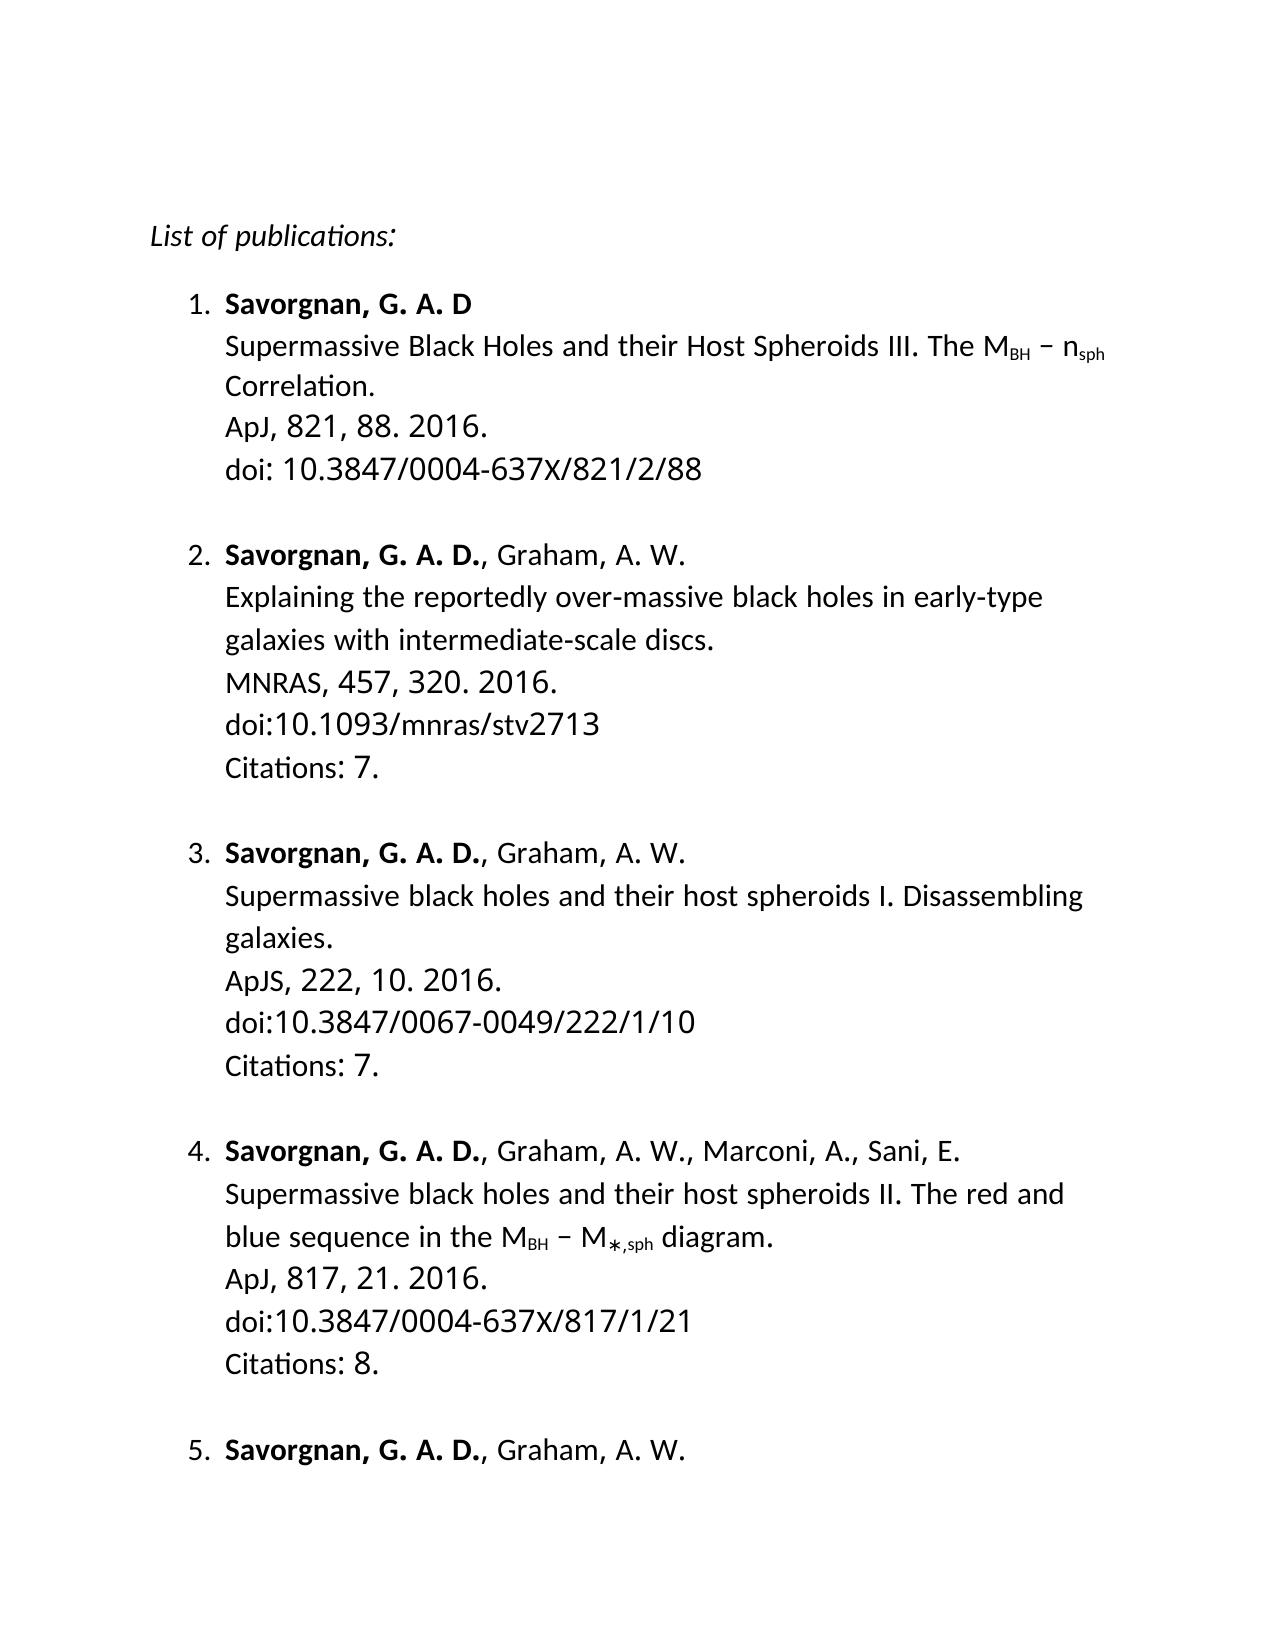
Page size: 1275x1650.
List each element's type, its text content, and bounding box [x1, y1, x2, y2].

list doi:10.3847/0067-0049/222/1/10 [225, 1001, 1125, 1043]
text List of publications: [150, 213, 1125, 256]
list Savorgnan, G. A. D., Graham, A. W. [187, 532, 1125, 574]
list doi:10.1093/mnras/stv2713 [225, 702, 1125, 745]
list Citations: 7. [225, 1043, 1125, 1086]
list Savorgnan, G. A. D., Graham, A. W., Marconi, A., Sani, E. [187, 1128, 1125, 1171]
list Savorgnan, G. A. D [187, 281, 1125, 323]
list Supermassive Black Holes and their Host Spheroids III. The MBH − nsph Correlation. [225, 323, 1125, 404]
list doi: 10.3847/0004-637X/821/2/88 [225, 447, 1125, 489]
list Savorgnan, G. A. D., Graham, A. W. [187, 1427, 1125, 1469]
list Explaining the reportedly over-massive black holes in early-type galaxies with intermediate-scale discs. [225, 574, 1125, 660]
list ApJ, 817, 21. 2016. [225, 1256, 1125, 1299]
list ApJS, 222, 10. 2016. [225, 958, 1125, 1001]
list Supermassive black holes and their host spheroids I. Disassembling galaxies. [225, 873, 1125, 958]
list ApJ, 821, 88. 2016. [225, 404, 1125, 447]
list Savorgnan, G. A. D., Graham, A. W. [187, 830, 1125, 873]
list Citations: 7. [225, 745, 1125, 787]
list MNRAS, 457, 320. 2016. [225, 660, 1125, 702]
list Citations: 8. [225, 1341, 1125, 1384]
list doi:10.3847/0004-637X/817/1/21 [225, 1299, 1125, 1341]
list Supermassive black holes and their host spheroids II. The red and blue sequence in the MBH − M∗,sph diagram. [225, 1171, 1125, 1256]
